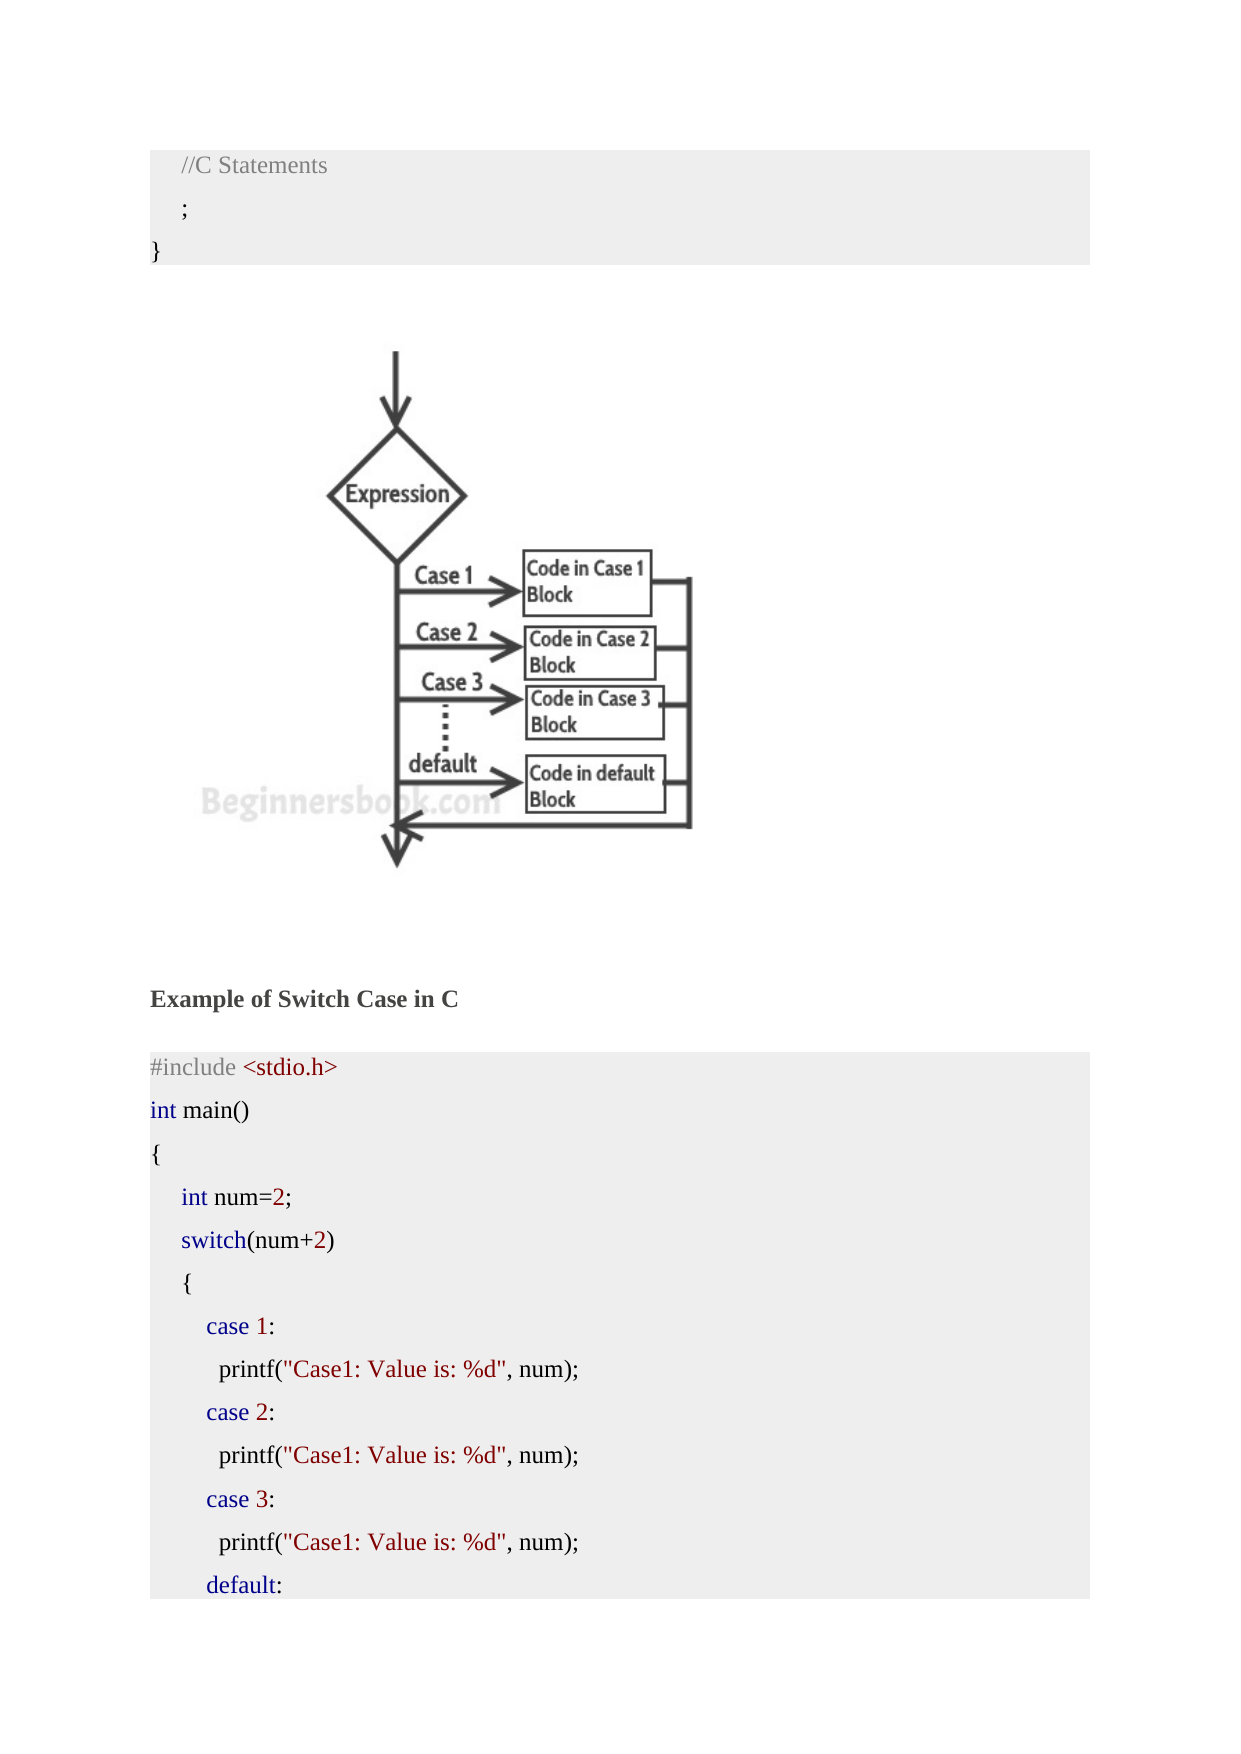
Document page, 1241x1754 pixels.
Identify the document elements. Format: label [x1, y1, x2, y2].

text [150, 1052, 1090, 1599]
picture [150, 332, 704, 886]
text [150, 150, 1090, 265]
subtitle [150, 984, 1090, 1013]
